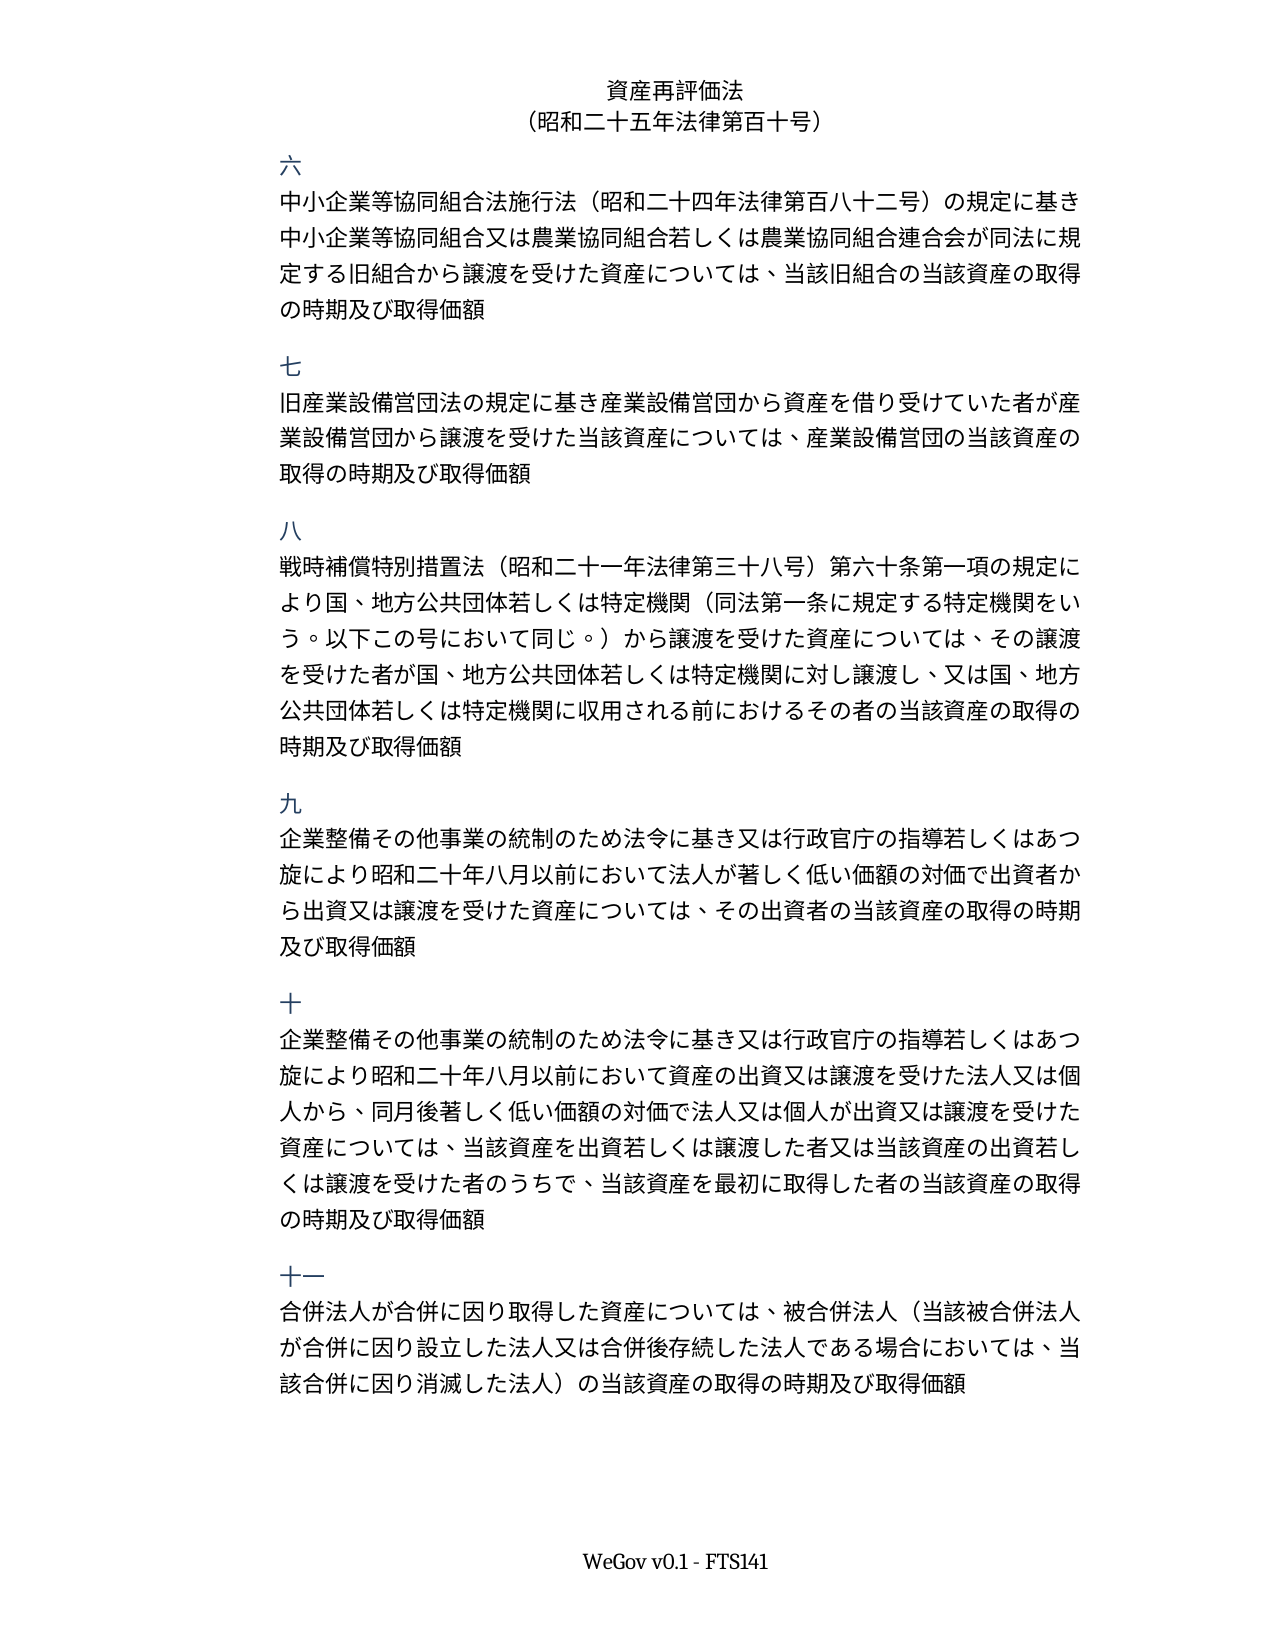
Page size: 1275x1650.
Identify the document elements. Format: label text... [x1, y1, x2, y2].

subtitle 十 [279, 988, 1087, 1019]
text 中小企業等協同組合法施行法（昭和二十四年法律第百八十二号）の規定に基き中小企業等協同組合又は農業協同組合若しくは農業協同組合連合会が同法に規定する旧組合から譲渡を受けた資産については、当該旧組合の当該資産の取得の時期及び取得価額 [279, 186, 1087, 325]
text 旧産業設備営団法の規定に基き産業設備営団から資産を借り受けていた者が産業設備営団から譲渡を受けた当該資産については、産業設備営団の当該資産の取得の時期及び取得価額 [279, 386, 1087, 489]
subtitle 八 [279, 515, 1087, 546]
subtitle 十一 [279, 1260, 1087, 1292]
subtitle 六 [279, 150, 1087, 181]
text 合併法人が合併に因り取得した資産については、被合併法人（当該被合併法人が合併に因り設立した法人又は合併後存続した法人である場合においては、当該合併に因り消滅した法人）の当該資産の取得の時期及び取得価額 [279, 1296, 1087, 1399]
text 企業整備その他事業の統制のため法令に基き又は行政官庁の指導若しくはあつ旋により昭和二十年八月以前において法人が著しく低い価額の対価で出資者から出資又は譲渡を受けた資産については、その出資者の当該資産の取得の時期及び取得価額 [279, 823, 1087, 962]
subtitle 七 [279, 351, 1087, 382]
subtitle 九 [279, 787, 1087, 819]
text 企業整備その他事業の統制のため法令に基き又は行政官庁の指導若しくはあつ旋により昭和二十年八月以前において資産の出資又は譲渡を受けた法人又は個人から、同月後著しく低い価額の対価で法人又は個人が出資又は譲渡を受けた資産については、当該資産を出資若しくは譲渡した者又は当該資産の出資若しくは譲渡を受けた者のうちで、当該資産を最初に取得した者の当該資産の取得の時期及び取得価額 [279, 1024, 1087, 1235]
text 戦時補償特別措置法（昭和二十一年法律第三十八号）第六十条第一項の規定により国、地方公共団体若しくは特定機関（同法第一条に規定する特定機関をいう。以下この号において同じ。）から譲渡を受けた資産については、その譲渡を受けた者が国、地方公共団体若しくは特定機関に対し譲渡し、又は国、地方公共団体若しくは特定機関に収用される前におけるその者の当該資産の取得の時期及び取得価額 [279, 551, 1087, 762]
